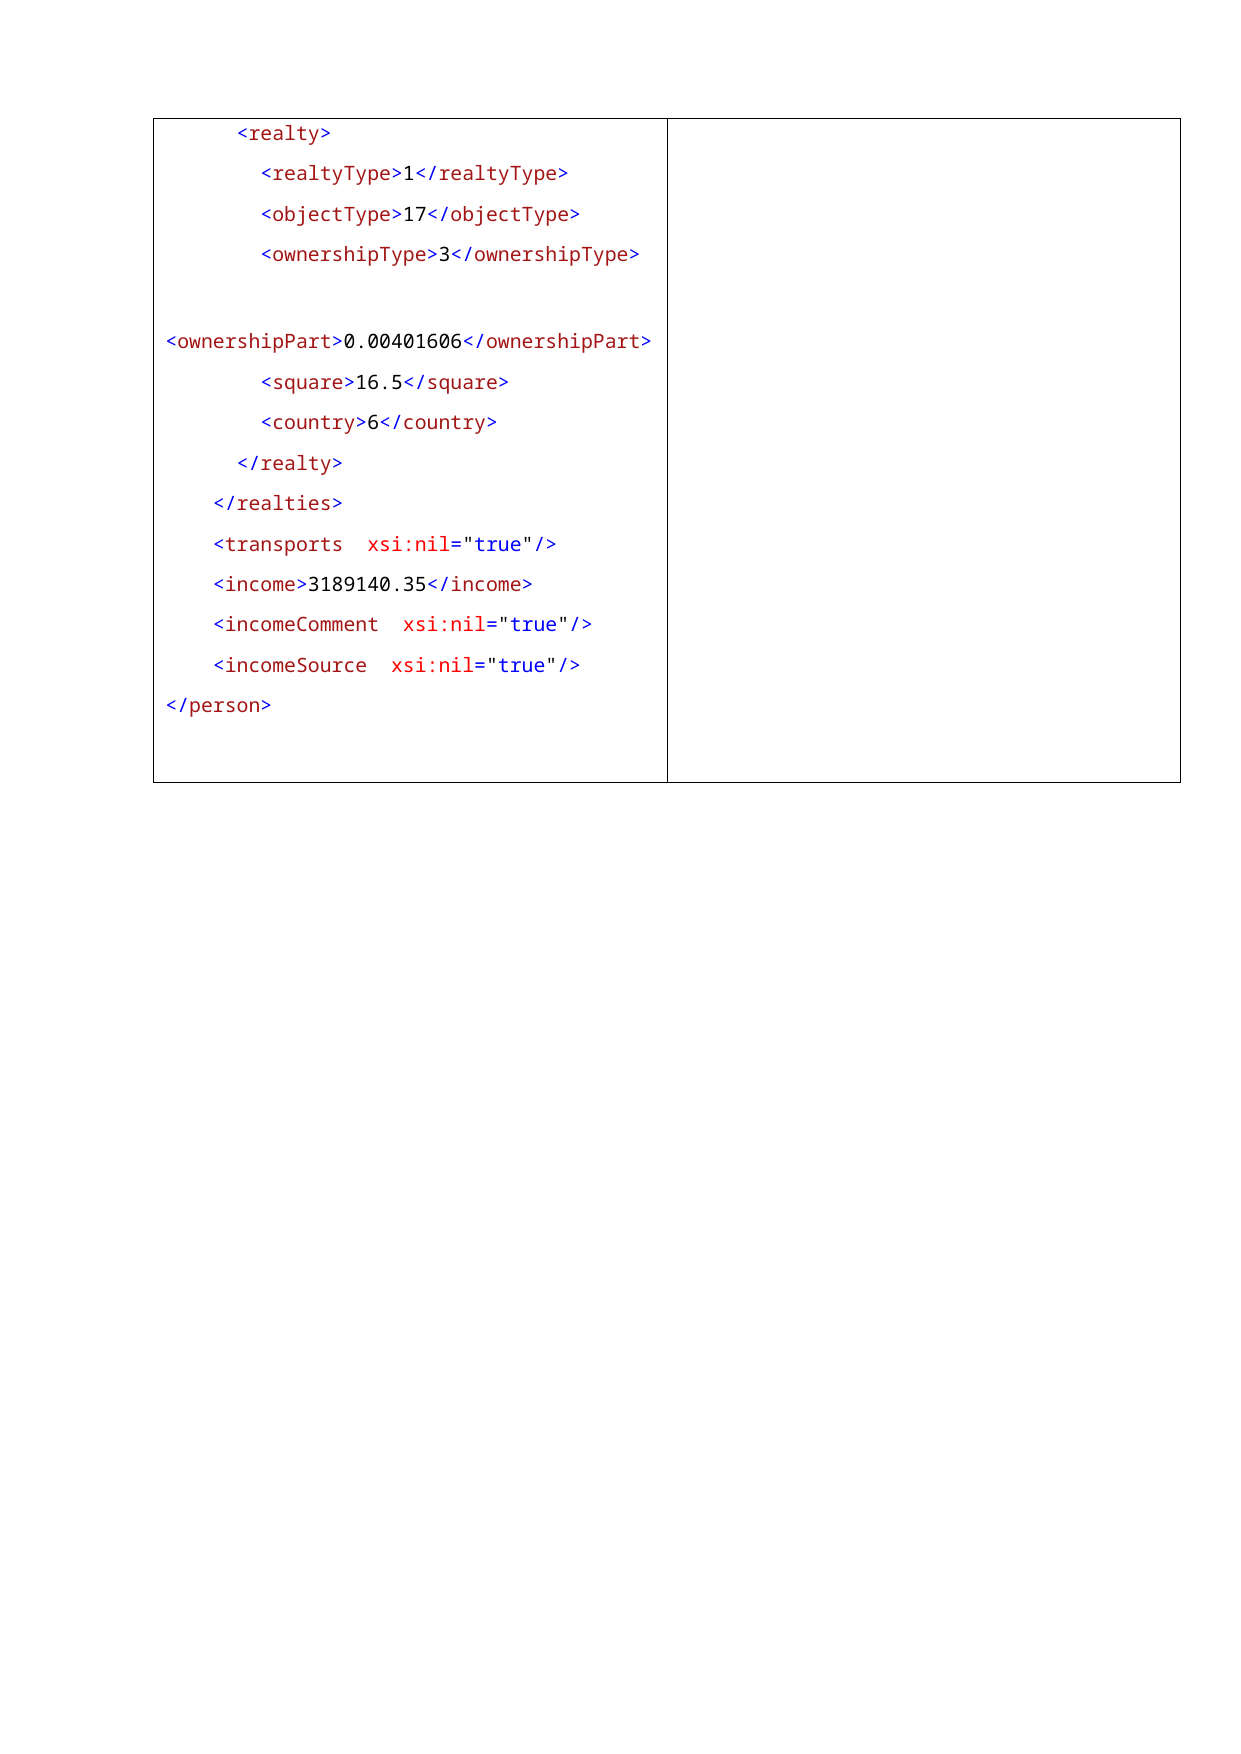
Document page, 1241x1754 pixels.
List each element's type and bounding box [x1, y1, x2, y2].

table_cell [668, 119, 1180, 782]
table_cell [154, 119, 667, 782]
